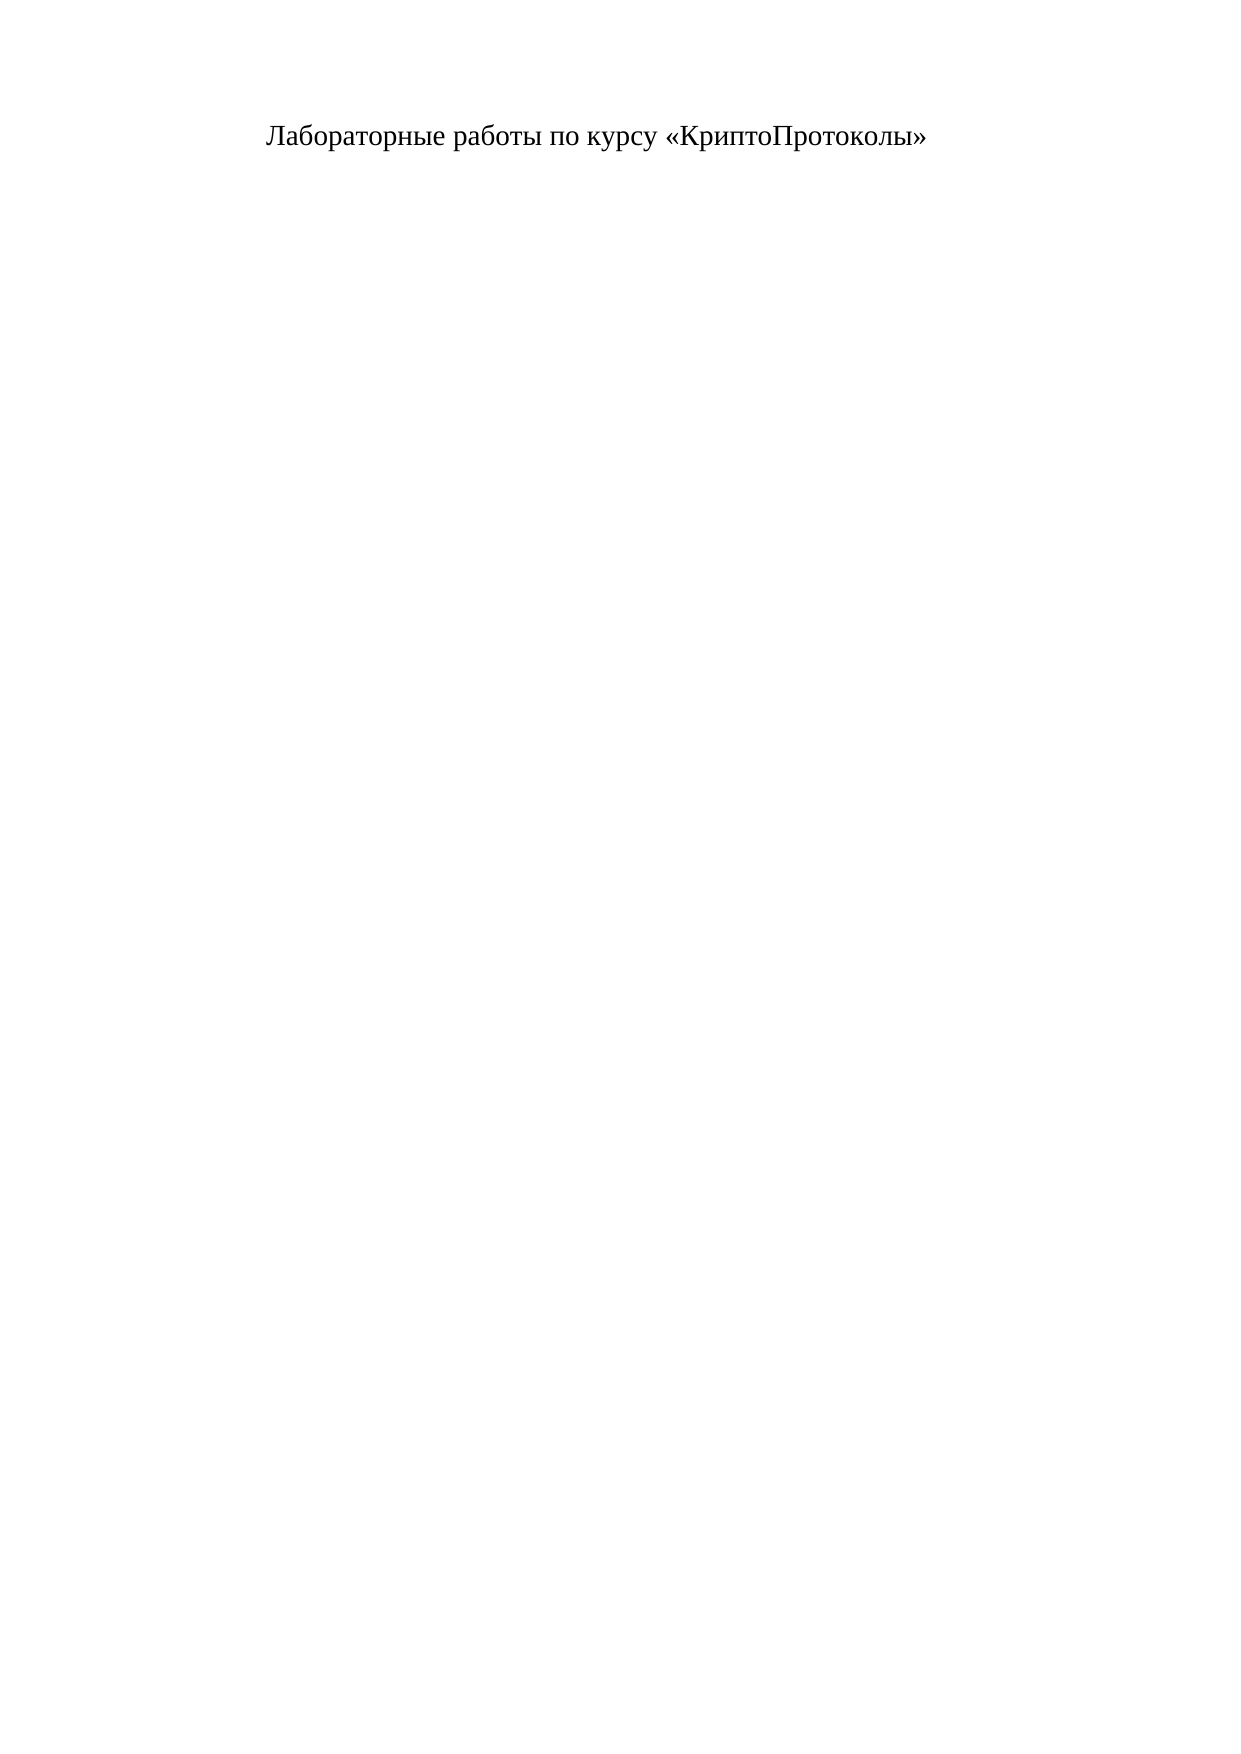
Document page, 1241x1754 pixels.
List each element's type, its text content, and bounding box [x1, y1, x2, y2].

text Лабораторные работы по курсу «КриптоПротоколы» [177, 118, 1152, 152]
